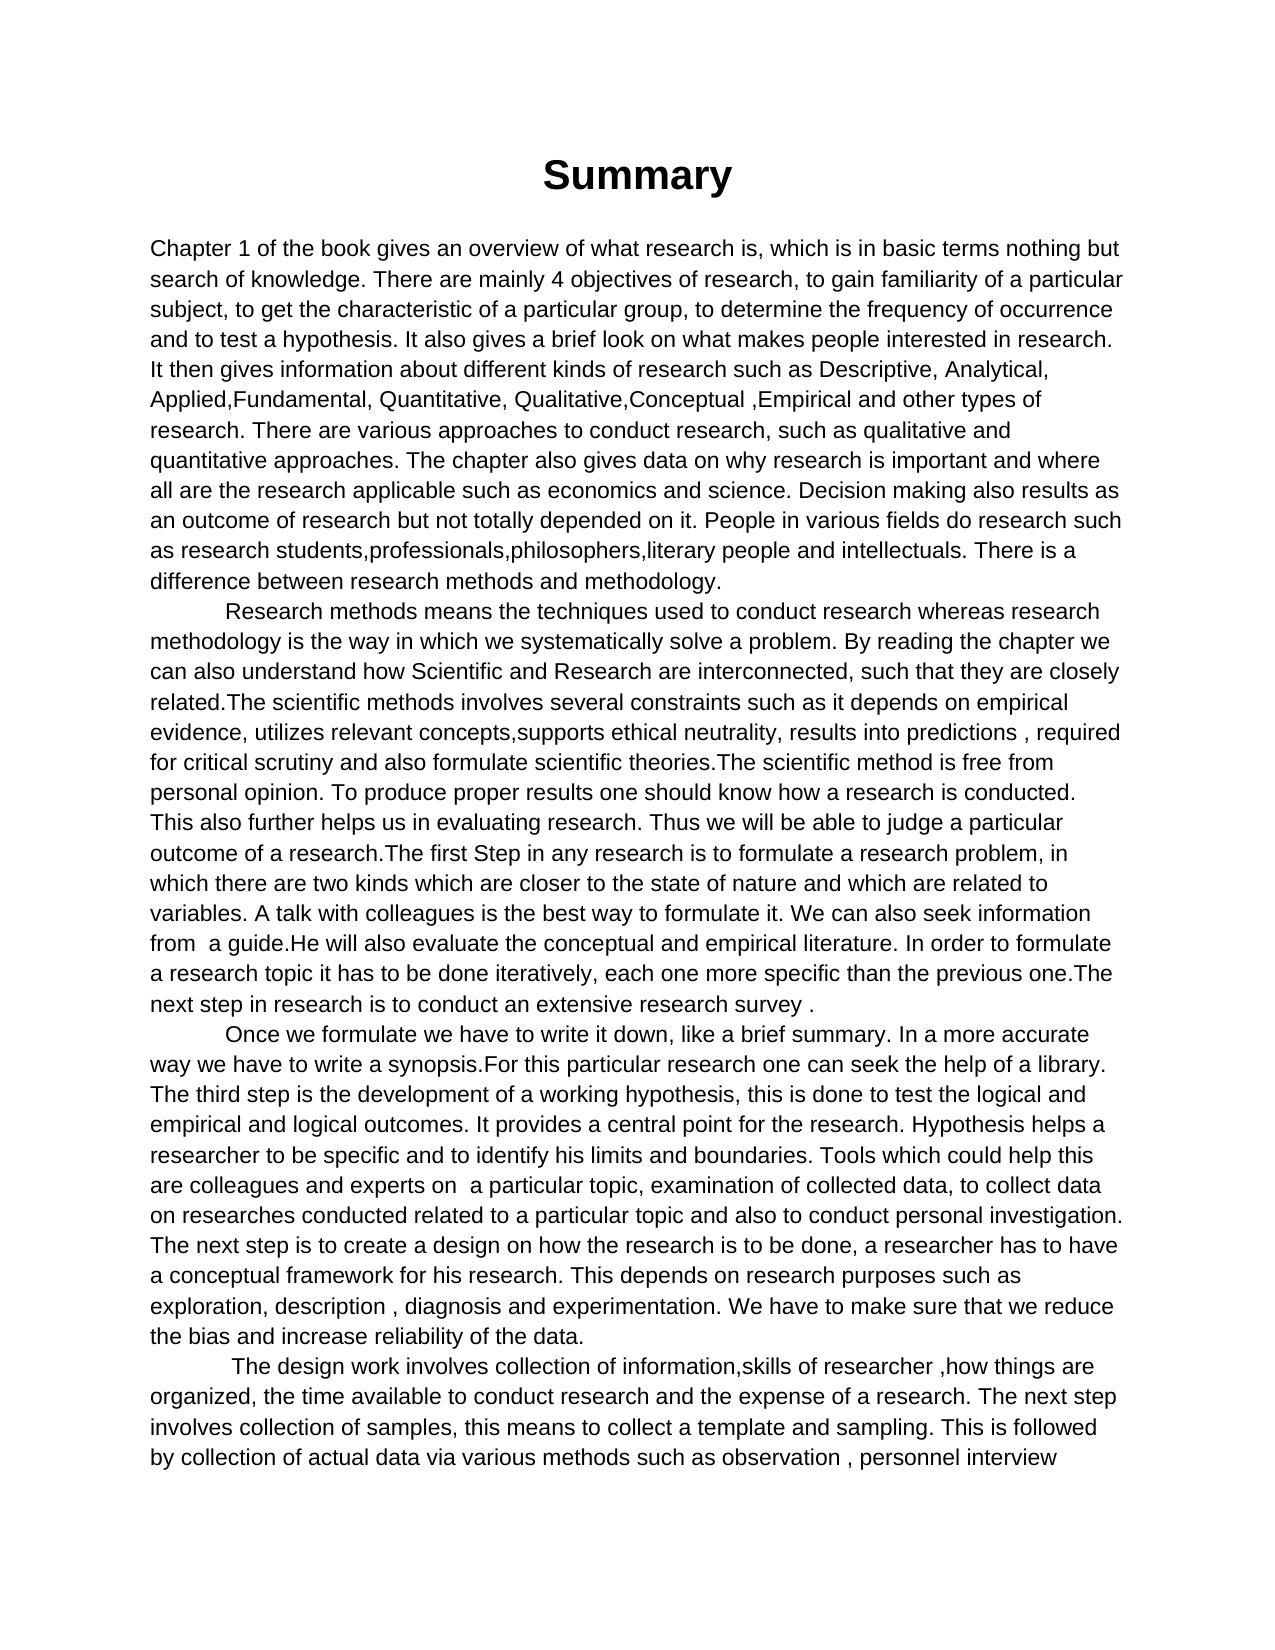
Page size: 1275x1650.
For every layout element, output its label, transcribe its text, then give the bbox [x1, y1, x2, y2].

text Research methods means the techniques used to conduct research whereas research methodology is the way in which we systematically solve a problem. By reading the chapter we can also understand how Scientific and Research are interconnected, such that they are closely related.The scientific methods involves several constraints such as it depends on empirical evidence, utilizes relevant concepts,supports ethical neutrality, results into predictions , required for critical scrutiny and also formulate scientific theories.The scientific method is free from personal opinion. To produce proper results one should know how a research is conducted. This also further helps us in evaluating research. Thus we will be able to judge a particular outcome of a research.The first Step in any research is to formulate a research problem, in which there are two kinds which are closer to the state of nature and which are related to variables. A talk with colleagues is the best way to formulate it. We can also seek information from a guide.He will also evaluate the conceptual and empirical literature. In order to formulate a research topic it has to be done iteratively, each one more specific than the previous one.The next step in research is to conduct an extensive research survey . [150, 598, 1125, 1017]
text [150, 1353, 1125, 1470]
text Chapter 1 of the book gives an overview of what research is, which is in basic terms nothing but search of knowledge. There are mainly 4 objectives of research, to gain familiarity of a particular subject, to get the characteristic of a particular group, to determine the frequency of occurrence and to test a hypothesis. It also gives a brief look on what makes people interested in research. It then gives information about different kinds of research such as Descriptive, Analytical, Applied,Fundamental, Quantitative, Qualitative,Conceptual ,Empirical and other types of research. There are various approaches to conduct research, such as qualitative and quantitative approaches. The chapter also gives data on why research is important and where all are the research applicable such as economics and science. Decision making also results as an outcome of research but not totally depended on it. People in various fields do research such as research students,professionals,philosophers,literary people and intellectuals. There is a difference between research methods and methodology. [150, 235, 1125, 594]
text Summary [150, 150, 1125, 198]
text Once we formulate we have to write it down, like a brief summary. In a more accurate way we have to write a synopsis.For this particular research one can seek the help of a library. The third step is the development of a working hypothesis, this is done to test the logical and empirical and logical outcomes. It provides a central point for the research. Hypothesis helps a researcher to be specific and to identify his limits and boundaries. Tools which could help this are colleagues and experts on a particular topic, examination of collected data, to collect data on researches conducted related to a particular topic and also to conduct personal investigation. The next step is to create a design on how the research is to be done, a researcher has to have a conceptual framework for his research. This depends on research purposes such as exploration, description , diagnosis and experimentation. We have to make sure that we reduce the bias and increase reliability of the data. [150, 1021, 1125, 1349]
